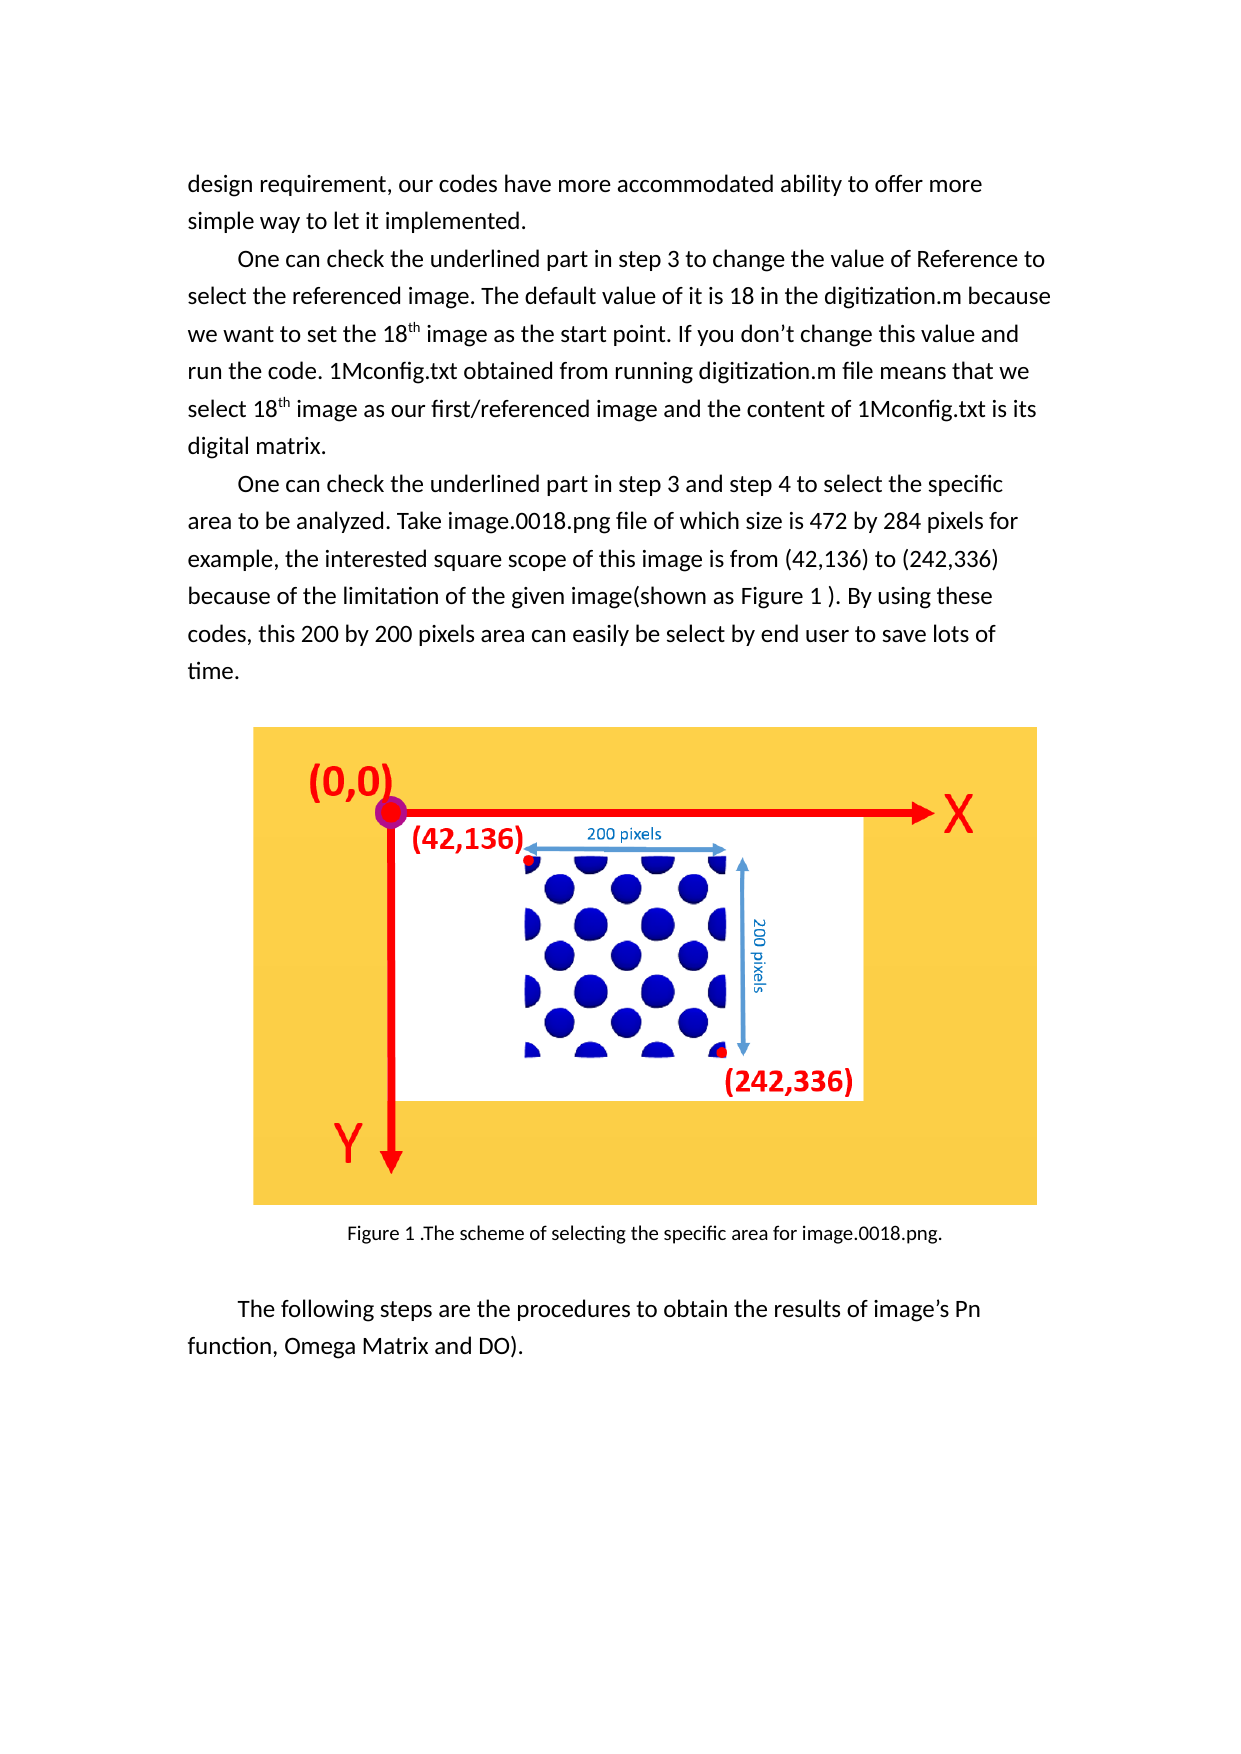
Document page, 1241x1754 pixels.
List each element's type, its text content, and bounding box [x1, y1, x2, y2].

text Figure 1 .The scheme of selecting the specific area for image.0018.png. [237, 1214, 1053, 1252]
picture [253, 727, 1037, 1205]
text The following steps are the procedures to obtain the results of image’s Pn function, Omega Matrix and DO). [187, 1289, 1053, 1364]
text One can check the underlined part in step 3 and step 4 to select the specific area to be analyzed. Take image.0018.png file of which size is 472 by 284 pixels for example, the interested square scope of this image is from (42,136) to (242,336) because of the limitation of the given image(shown as Figure 1 ). By using these codes, this 200 by 200 pixels area can easily be select by end user to save lots of time. [187, 464, 1053, 689]
text One can check the underlined part in step 3 to change the value of Reference to select the referenced image. The default value of it is 18 in the digitization.m because we want to set the 18th image as the start point. If you don’t change this value and run the code. 1Mconfig.txt obtained from running digitization.m file means that we select 18th image as our first/referenced image and the content of 1Mconfig.txt is its digital matrix. [187, 239, 1053, 464]
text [187, 164, 1053, 239]
